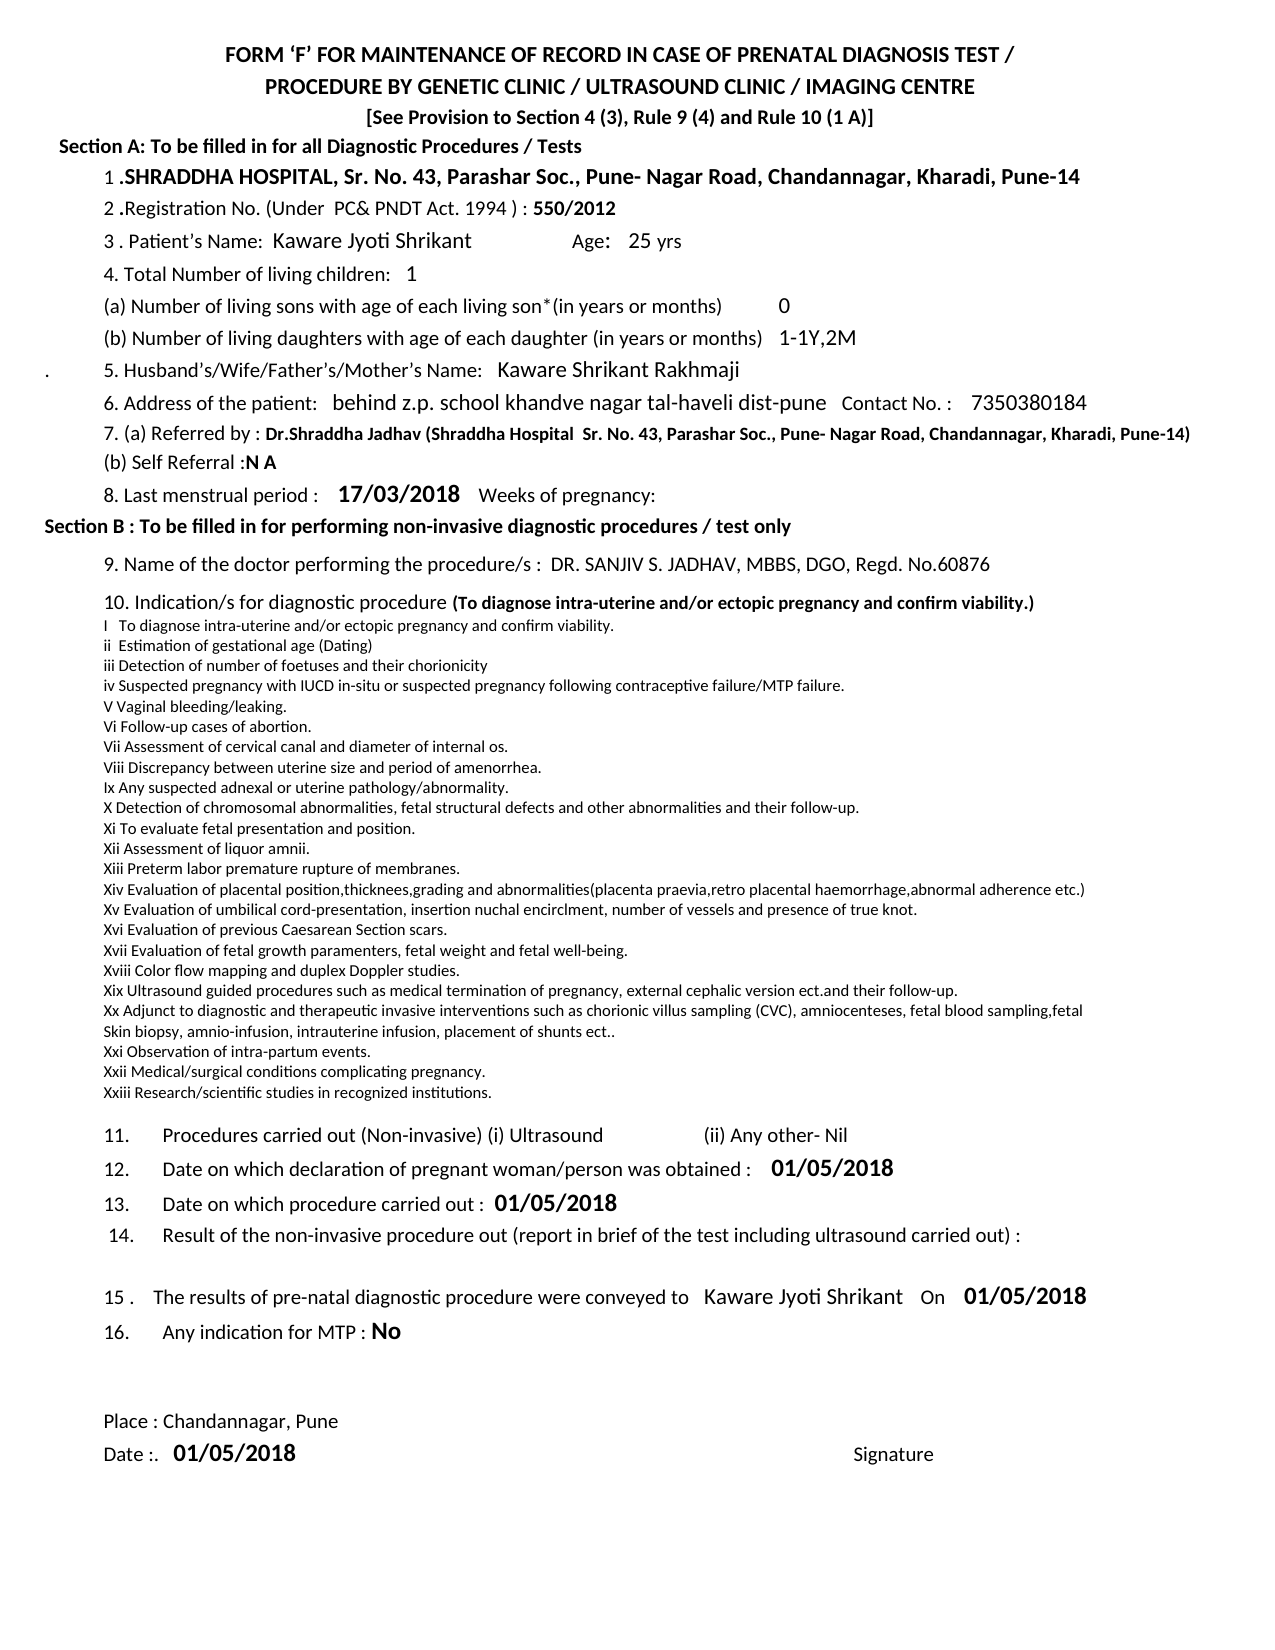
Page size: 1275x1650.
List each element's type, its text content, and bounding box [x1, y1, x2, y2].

text Ix Any suspected adnexal or uterine pathology/abnormality. [0, 777, 1196, 798]
text Xvii Evaluation of fetal growth paramenters, fetal weight and fetal well-being. [0, 940, 1275, 960]
text ii Estimation of gestational age (Dating) [0, 635, 1196, 655]
text Vi Follow-up cases of abortion. [0, 716, 1196, 737]
text Xx Adjunct to diagnostic and therapeutic invasive interventions such as chorionic villus sampling (CVC), amniocenteses, fetal blood sampling,fetal [0, 1001, 1275, 1021]
text 2 .Registration No. (Under PC& PNDT Act. 1994 ) : 550/2012 [44, 195, 1196, 220]
text 3 . Patient’s Name: Age: yrs [44, 224, 1166, 254]
text 9. Name of the doctor performing the procedure/s : DR. SANJIV S. JADHAV, MBBS, DGO, Regd. No.60876 [0, 551, 1255, 577]
text Xii Assessment of liquor amnii. [0, 838, 1196, 858]
text 1 .SHRADDHA HOSPITAL, Sr. No. 43, Parashar Soc., Pune- Nagar Road, Chandannagar, Kharadi, Pune-14 [44, 162, 1196, 191]
text Date :. Signature [0, 1438, 1275, 1468]
text 13. Date on which procedure carried out : [0, 1187, 1275, 1217]
text Skin biopsy, amnio-infusion, intrauterine infusion, placement of shunts ect.. [0, 1021, 1275, 1041]
text V Vaginal bleeding/leaking. [0, 696, 1196, 716]
text FORM ‘F’ FOR MAINTENANCE OF RECORD IN CASE OF PRENATAL DIAGNOSIS TEST / [44, 40, 1196, 68]
text PROCEDURE BY GENETIC CLINIC / ULTRASOUND CLINIC / IMAGING CENTRE [44, 72, 1196, 100]
text Xiii Preterm labor premature rupture of membranes. [0, 858, 1196, 879]
text 15 . The results of pre-natal diagnostic procedure were conveyed to On [0, 1280, 1275, 1311]
text Xix Ultrasound guided procedures such as medical termination of pregnancy, external cephalic version ect.and their follow-up. [0, 980, 1275, 1001]
text 4. Total Number of living children: [44, 259, 1196, 287]
text 7. (a) Referred by : Dr.Shraddha Jadhav (Shraddha Hospital Sr. No. 43, Parashar Soc., Pune- Nagar Road, Chandannagar, Kharadi, Pune-14) [44, 420, 1255, 445]
text Section B : To be filled in for performing non-invasive diagnostic procedures / test only [44, 513, 1255, 538]
text Xxiii Research/scientific studies in recognized institutions. [0, 1082, 1275, 1102]
text (b) Self Referral :N A [44, 449, 1255, 474]
text Vii Assessment of cervical canal and diameter of internal os. [0, 737, 1196, 757]
text Xv Evaluation of umbilical cord-presentation, insertion nuchal encirclment, number of vessels and presence of true knot. [0, 899, 1275, 919]
text Xxii Medical/surgical conditions complicating pregnancy. [0, 1062, 1275, 1082]
text Section A: To be filled in for all Diagnostic Procedures / Tests [44, 133, 1196, 159]
text iv Suspected pregnancy with IUCD in-situ or suspected pregnancy following contraceptive failure/MTP failure. [0, 676, 1196, 696]
text Xviii Color flow mapping and duplex Doppler studies. [0, 960, 1275, 980]
text iii Detection of number of foetuses and their chorionicity [0, 655, 1196, 676]
text (a) Number of living sons with age of each living son*(in years or months) [44, 291, 1255, 319]
text Xxi Observation of intra-partum events. [103, 1041, 1275, 1062]
text Place : Chandannagar, Pune [0, 1408, 1275, 1434]
text X Detection of chromosomal abnormalities, fetal structural defects and other abnormalities and their follow-up. [0, 798, 1196, 818]
text Xiv Evaluation of placental position,thicknees,grading and abnormalities(placenta praevia,retro placental haemorrhage,abnormal adherence etc.) [0, 879, 1275, 899]
text Xvi Evaluation of previous Caesarean Section scars. [0, 919, 1275, 940]
text 12. Date on which declaration of pregnant woman/person was obtained : [0, 1152, 1275, 1182]
text 16. Any indication for MTP : No [0, 1315, 1275, 1346]
text 8. Last menstrual period : Weeks of pregnancy: [44, 478, 1255, 509]
text 14. Result of the non-invasive procedure out (report in brief of the test including ultrasound carried out) : [103, 1222, 1226, 1247]
text I To diagnose intra-uterine and/or ectopic pregnancy and confirm viability. [75, 615, 1255, 635]
text Viii Discrepancy between uterine size and period of amenorrhea. [0, 757, 1196, 777]
text [See Provision to Section 4 (3), Rule 9 (4) and Rule 10 (1 A)] [44, 104, 1196, 129]
text . 5. Husband’s/Wife/Father’s/Mother’s Name: [44, 355, 1255, 383]
text (b) Number of living daughters with age of each daughter (in years or months) [44, 323, 1255, 351]
text 10. Indication/s for diagnostic procedure (To diagnose intra-uterine and/or ectopic pregnancy and confirm viability.) [75, 589, 1255, 615]
text Xi To evaluate fetal presentation and position. [0, 818, 1196, 838]
text 11. Procedures carried out (Non-invasive) (i) Ultrasound (ii) Any other- Nil [0, 1123, 1275, 1148]
text 6. Address of the patient: Contact No. : [103, 388, 1255, 416]
